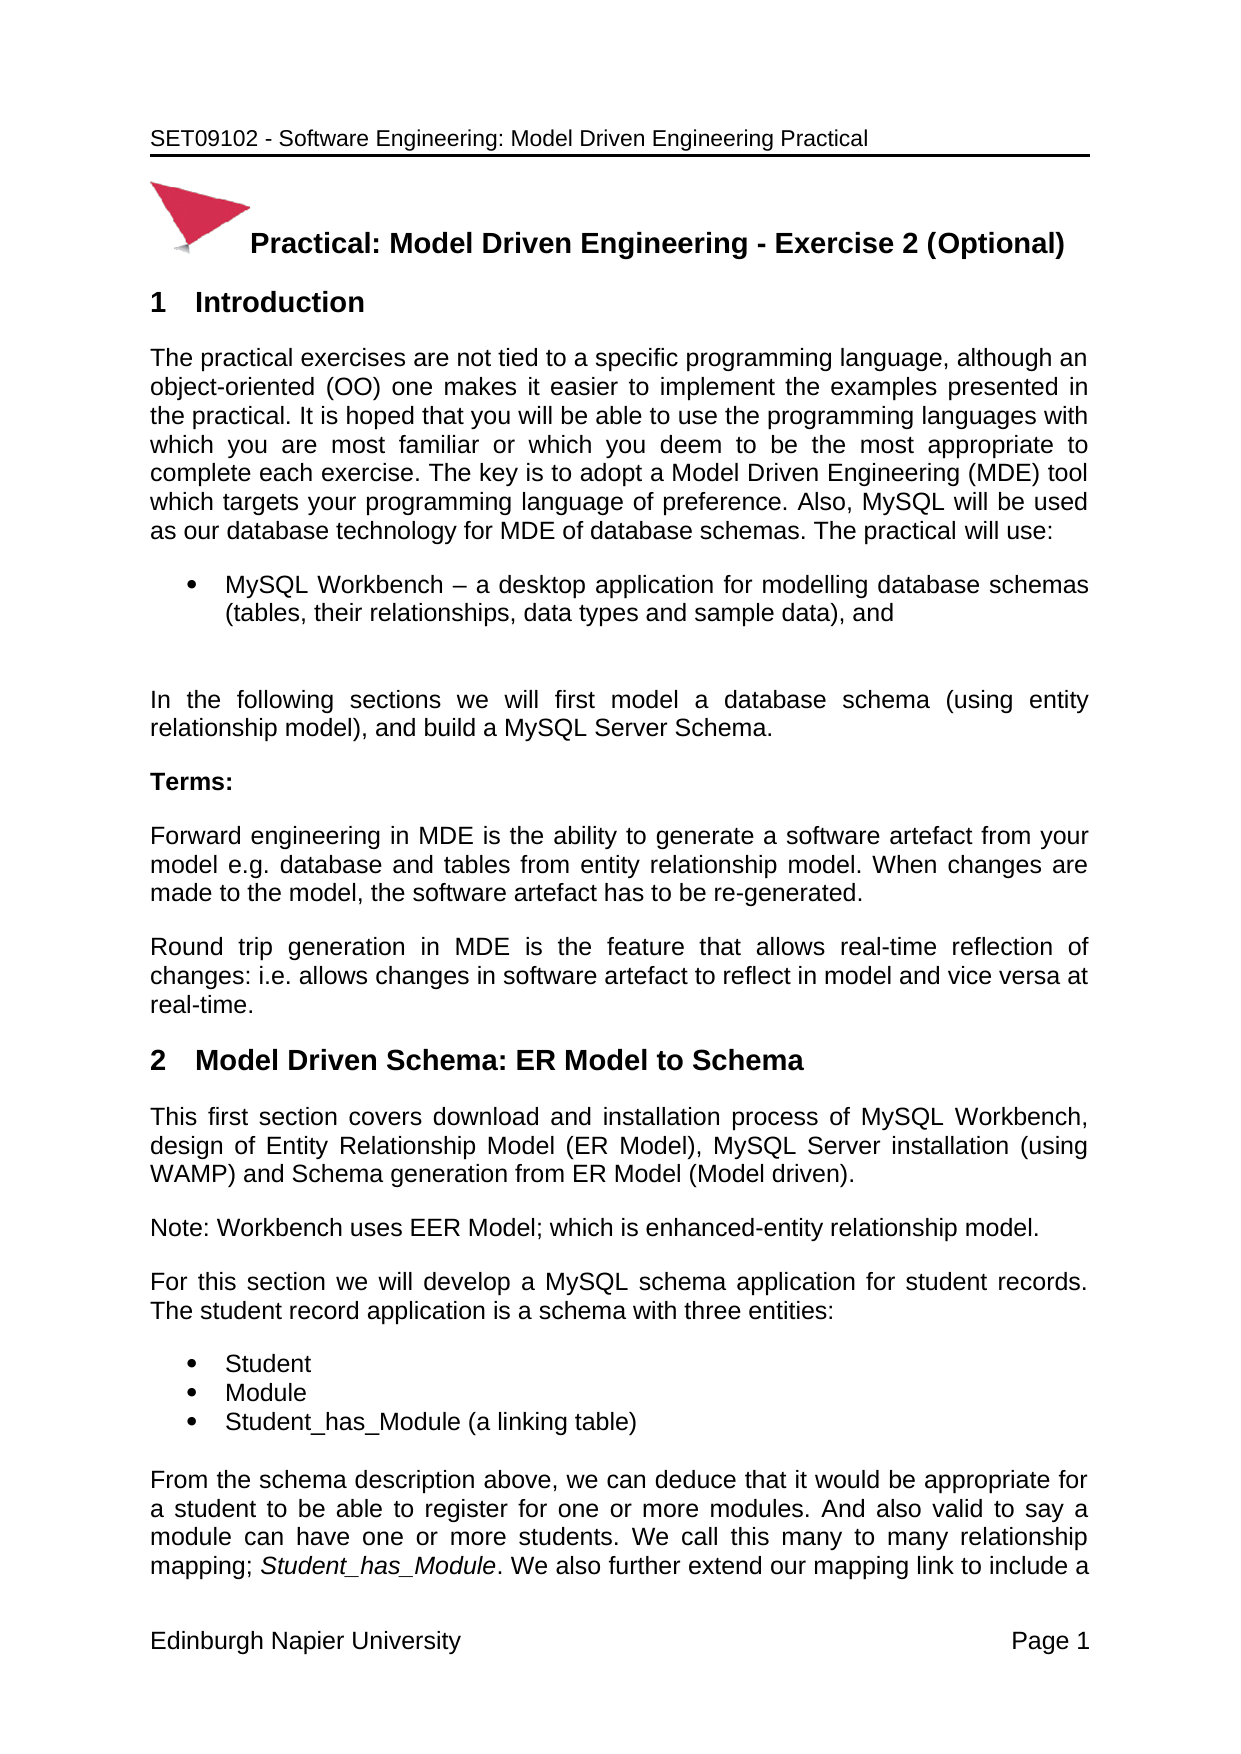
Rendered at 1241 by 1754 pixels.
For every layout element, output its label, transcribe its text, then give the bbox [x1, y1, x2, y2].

text Forward engineering in MDE is the ability to generate a software artefact from your model e.g. database and tables from entity relationship model. When changes are made to the model, the software artefact has to be re-generated. [150, 821, 1090, 907]
picture [150, 181, 251, 254]
subtitle Model Driven Schema: ER Model to Schema [150, 1043, 1090, 1077]
list Student_has_Module (a linking table) [187, 1407, 1090, 1436]
text For this section we will develop a MySQL schema application for student records. The student record application is a schema with three entities: [150, 1267, 1090, 1324]
text In the following sections we will first model a database schema (using entity relationship model), and build a MySQL Server Schema. [150, 685, 1090, 742]
text Round trip generation in MDE is the feature that allows real-time reflection of changes: i.e. allows changes in software artefact to reflect in model and vice versa at real-time. [150, 932, 1090, 1018]
list Module [187, 1378, 1090, 1407]
list Student [187, 1349, 1090, 1378]
text Practical: Model Driven Engineering - Exercise 2 (Optional) [150, 182, 1090, 260]
list MySQL Workbench – a desktop application for modelling database schemas (tables, their relationships, data types and sample data), and [187, 569, 1090, 627]
subtitle Introduction [150, 285, 1090, 318]
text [150, 1465, 1090, 1580]
text The practical exercises are not tied to a specific programming language, although an object-oriented (OO) one makes it easier to implement the examples presented in the practical. It is hoped that you will be able to use the programming languages with which you are most familiar or which you deem to be the most appropriate to complete each exercise. The key is to adopt a Model Driven Engineering (MDE) tool which targets your programming language of preference. Also, MySQL will be used as our database technology for MDE of database schemas. The practical will use: [150, 343, 1090, 544]
text Terms: [150, 767, 1090, 796]
text Note: Workbench uses EER Model; which is enhanced-entity relationship model. [150, 1213, 1090, 1242]
text This first section covers download and installation process of MySQL Workbench, design of Entity Relationship Model (ER Model), MySQL Server installation (using WAMP) and Schema generation from ER Model (Model driven). [150, 1102, 1090, 1188]
